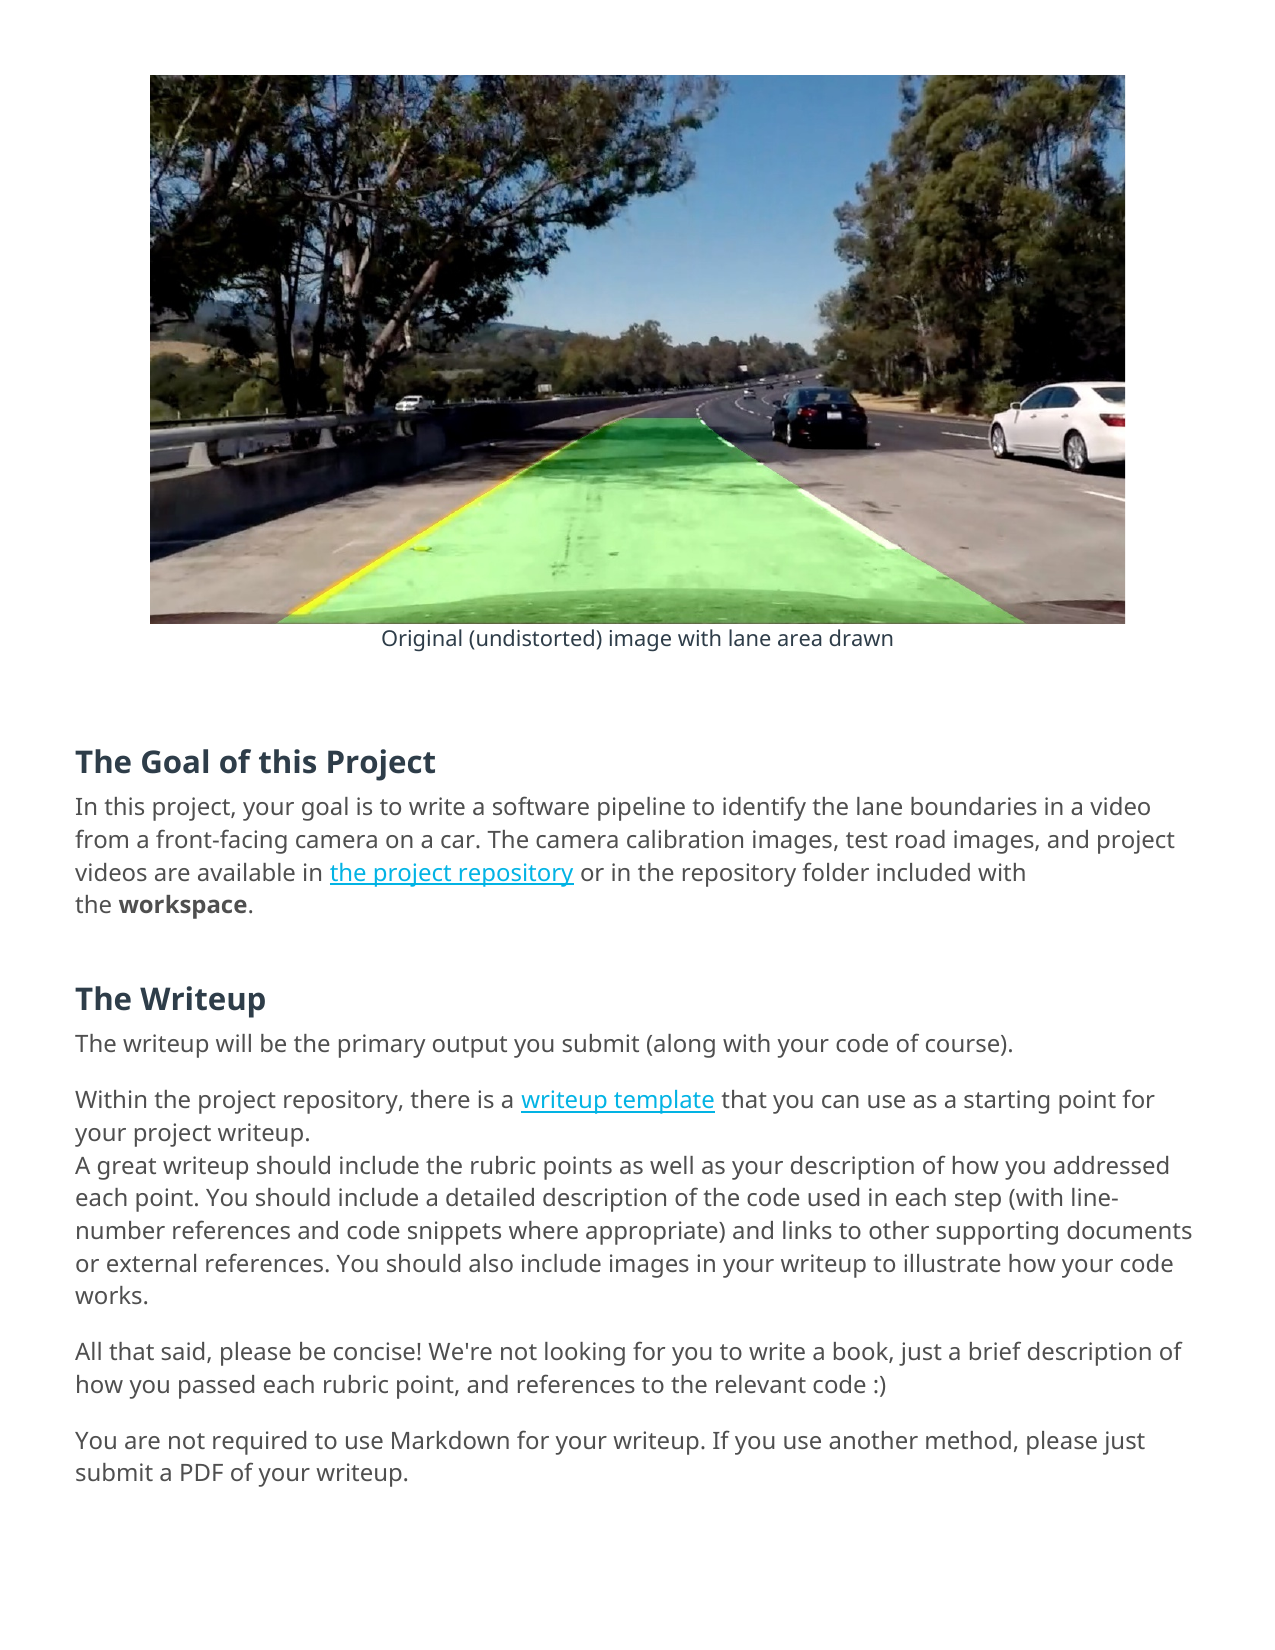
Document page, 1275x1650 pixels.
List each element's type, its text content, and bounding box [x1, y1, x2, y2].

text Original (undistorted) image with lane area drawn [75, 623, 1200, 653]
subtitle The Writeup [75, 977, 1200, 1019]
text A great writeup should include the rubric points as well as your description of how you addressed each point. You should include a detailed description of the code used in each step (with line-number references and code snippets where appropriate) and links to other supporting documents or external references. You should also include images in your writeup to illustrate how your code works. [75, 1148, 1200, 1312]
text The writeup will be the primary output you submit (along with your code of course). [75, 1027, 1200, 1060]
text All that said, please be concise! We're not looking for you to write a book, just a brief description of how you passed each rubric point, and references to the relevant code :) [75, 1335, 1200, 1400]
subtitle The Goal of this Project [75, 740, 1200, 782]
text In this project, your goal is to write a software pipeline to identify the lane boundaries in a video from a front-facing camera on a car. The camera calibration images, test road images, and project videos are available in the project repository or in the repository folder included with the workspace. [75, 790, 1200, 921]
text You are not required to use Markdown for your writeup. If you use another method, please just submit a PDF of your writeup. [75, 1424, 1200, 1489]
text Within the project repository, there is a writeup template that you can use as a starting point for your project writeup. [75, 1083, 1200, 1148]
picture [150, 75, 1125, 624]
